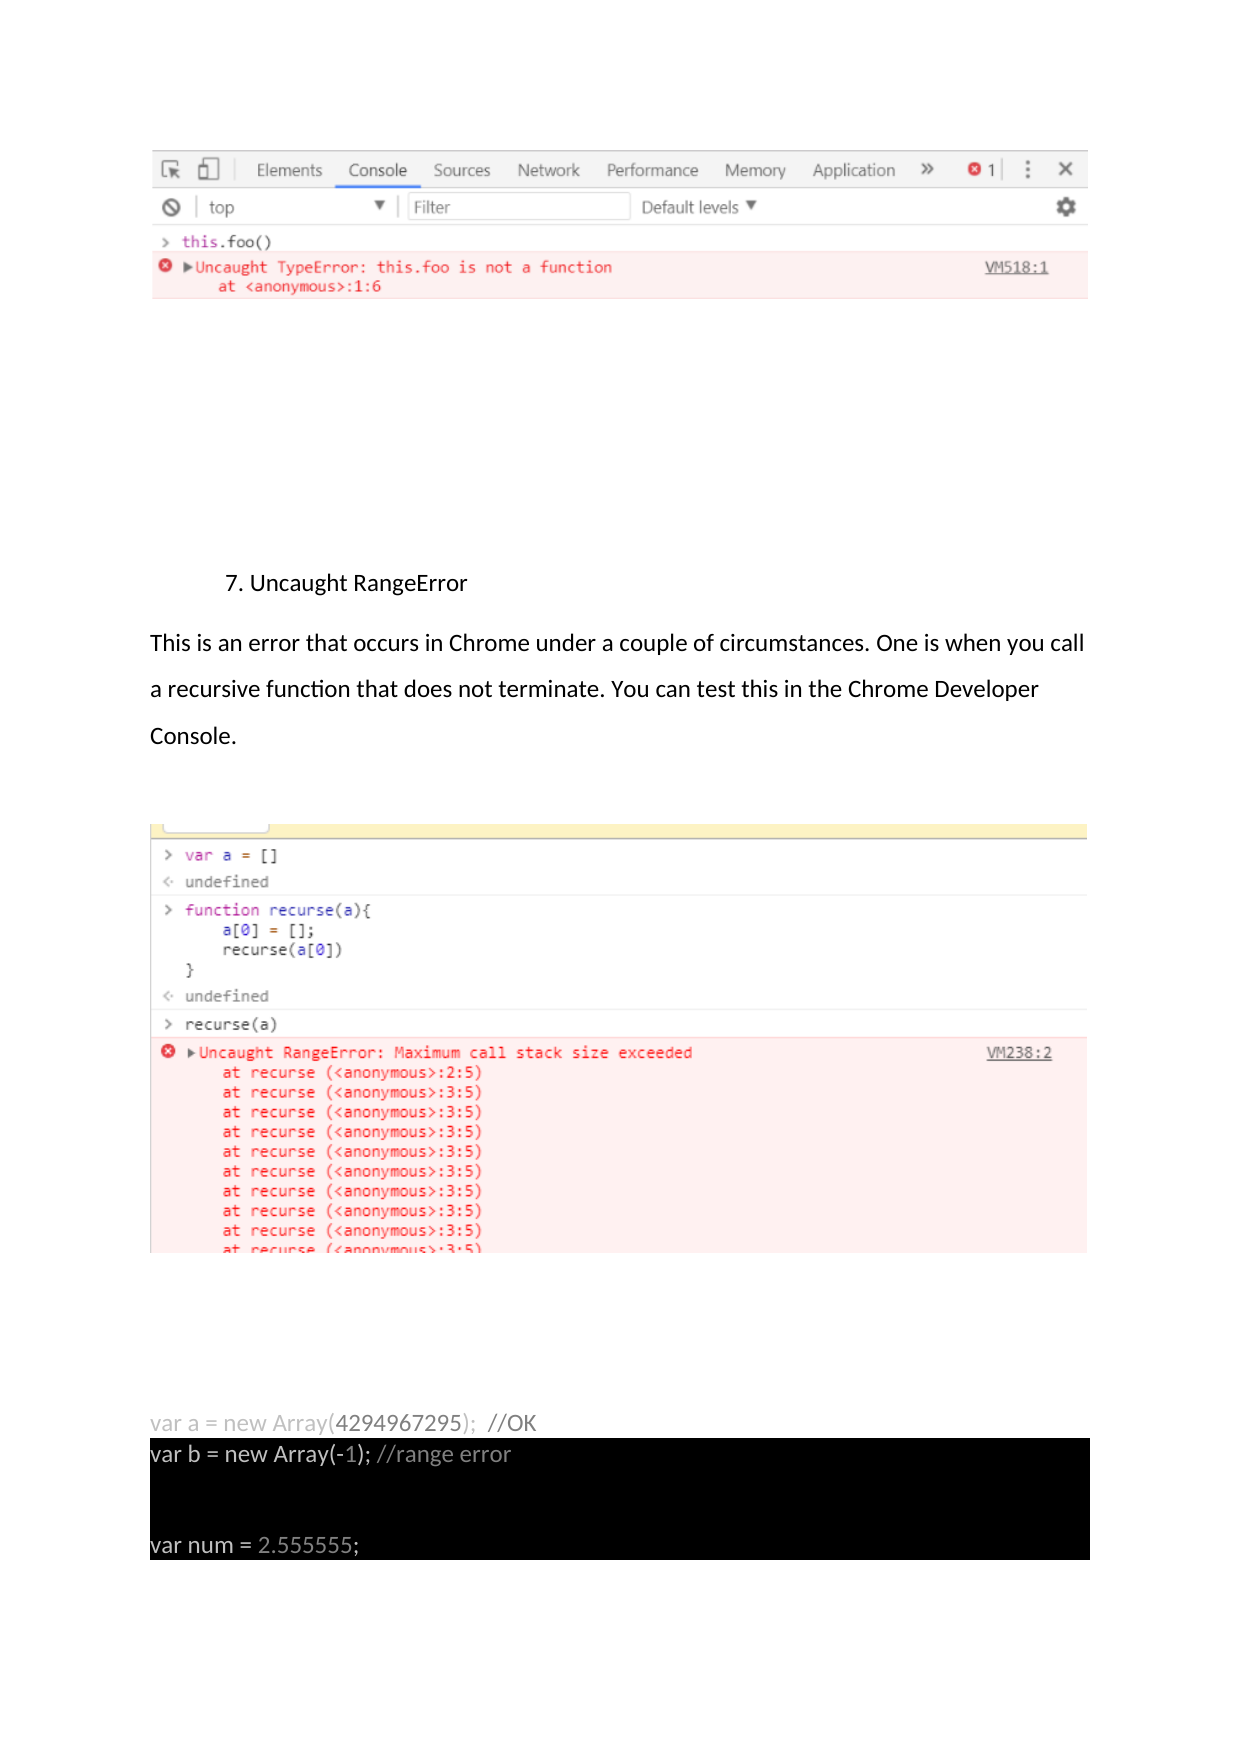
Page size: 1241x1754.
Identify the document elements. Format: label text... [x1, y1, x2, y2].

text var num = 2.555555; [150, 1529, 1090, 1560]
text var b = new Array(-1); //range error [150, 1438, 1090, 1468]
subtitle 7. Uncaught RangeError [150, 567, 1090, 598]
text var a = new Array(4294967295); //OK [150, 1407, 1090, 1438]
text This is an error that occurs in Chrome under a couple of circumstances. One is when you call a recursive function that does not terminate. You can test this in the Chrome Developer Console. [150, 610, 1090, 751]
